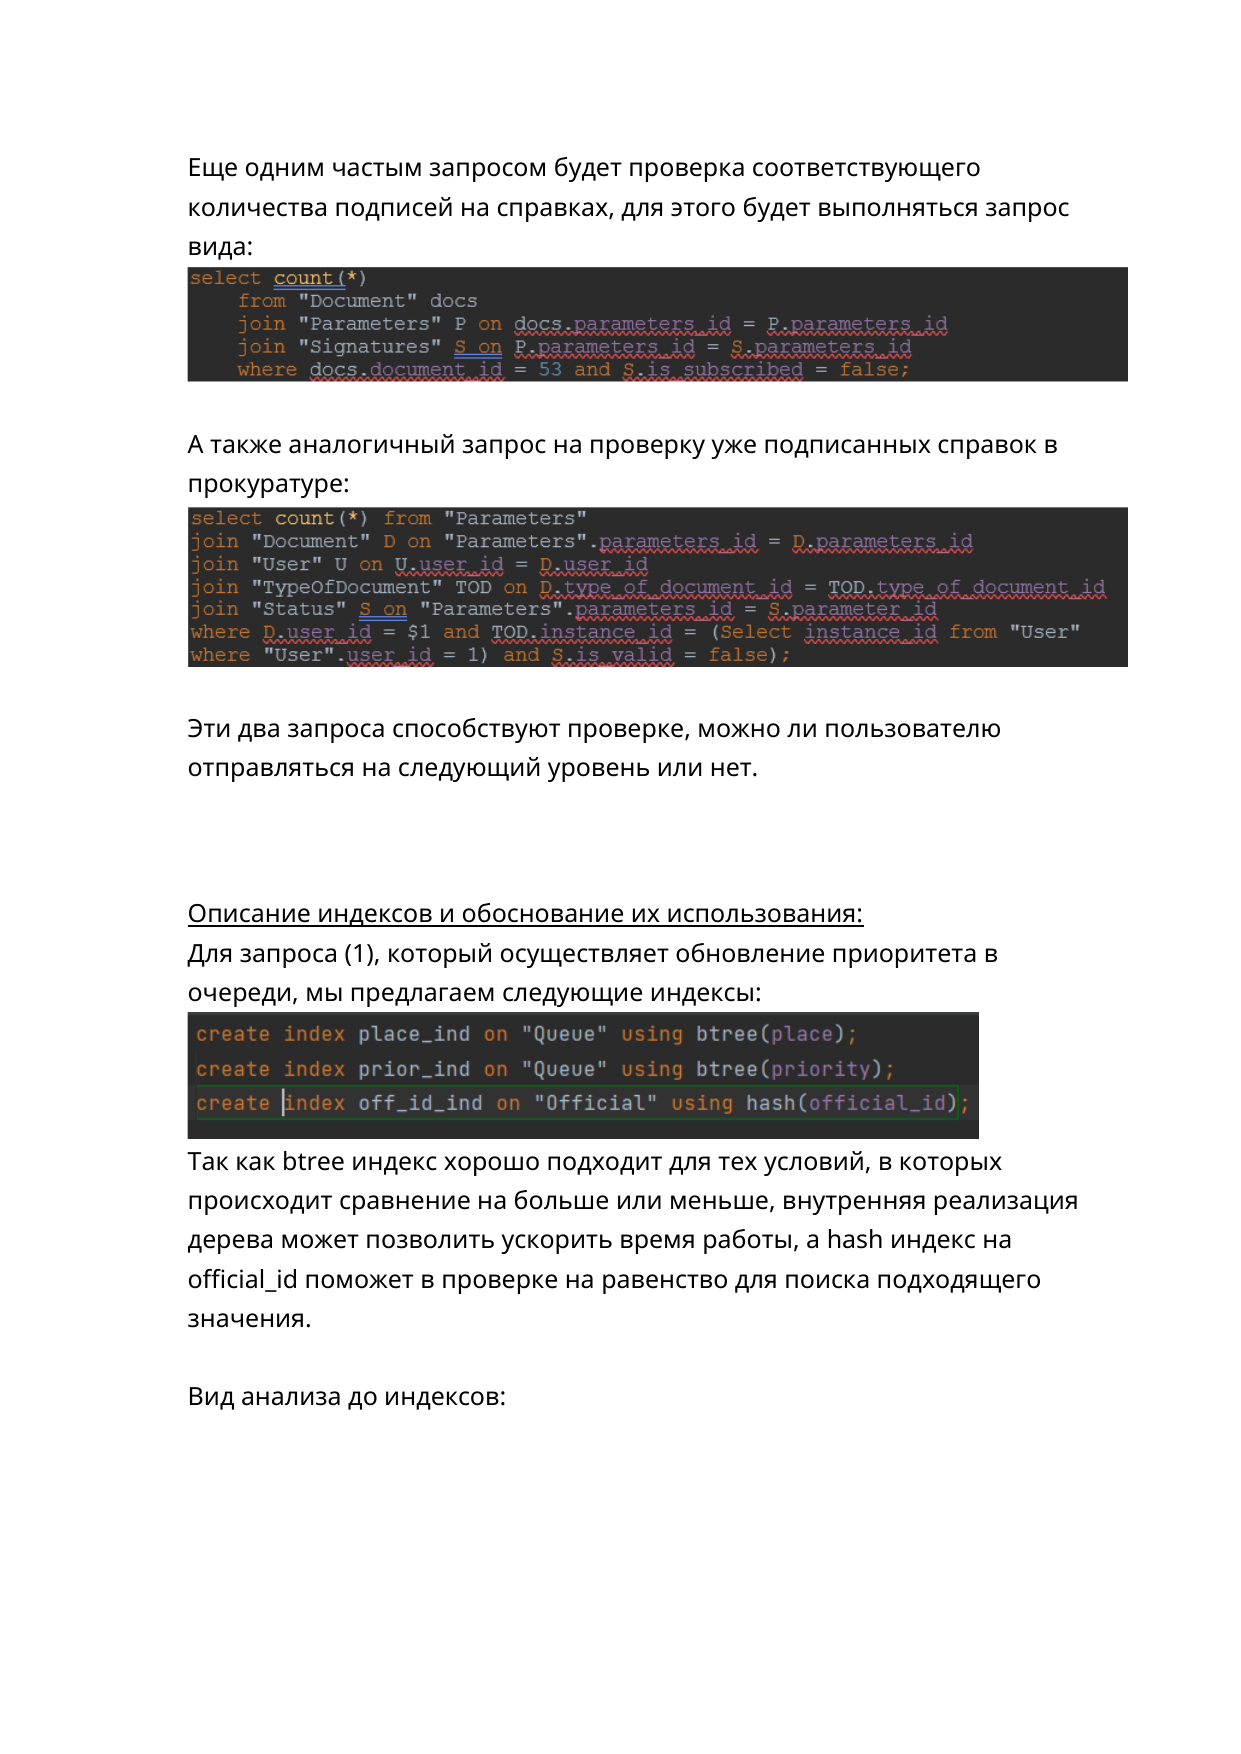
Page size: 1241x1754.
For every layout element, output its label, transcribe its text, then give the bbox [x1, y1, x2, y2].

text А также аналогичный запрос на проверку уже подписанных справок в прокуратуре: [187, 427, 1090, 500]
picture [187, 1012, 979, 1139]
text Эти два запроса способствуют проверке, можно ли пользователю отправляться на следующий уровень или нет. [187, 667, 1090, 853]
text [187, 896, 1090, 1413]
text Еще одним частым запросом будет проверка соответствующего количества подписей на справках, для этого будет выполняться запрос вида: [187, 150, 1090, 266]
picture [187, 505, 1128, 667]
picture [187, 266, 1128, 384]
